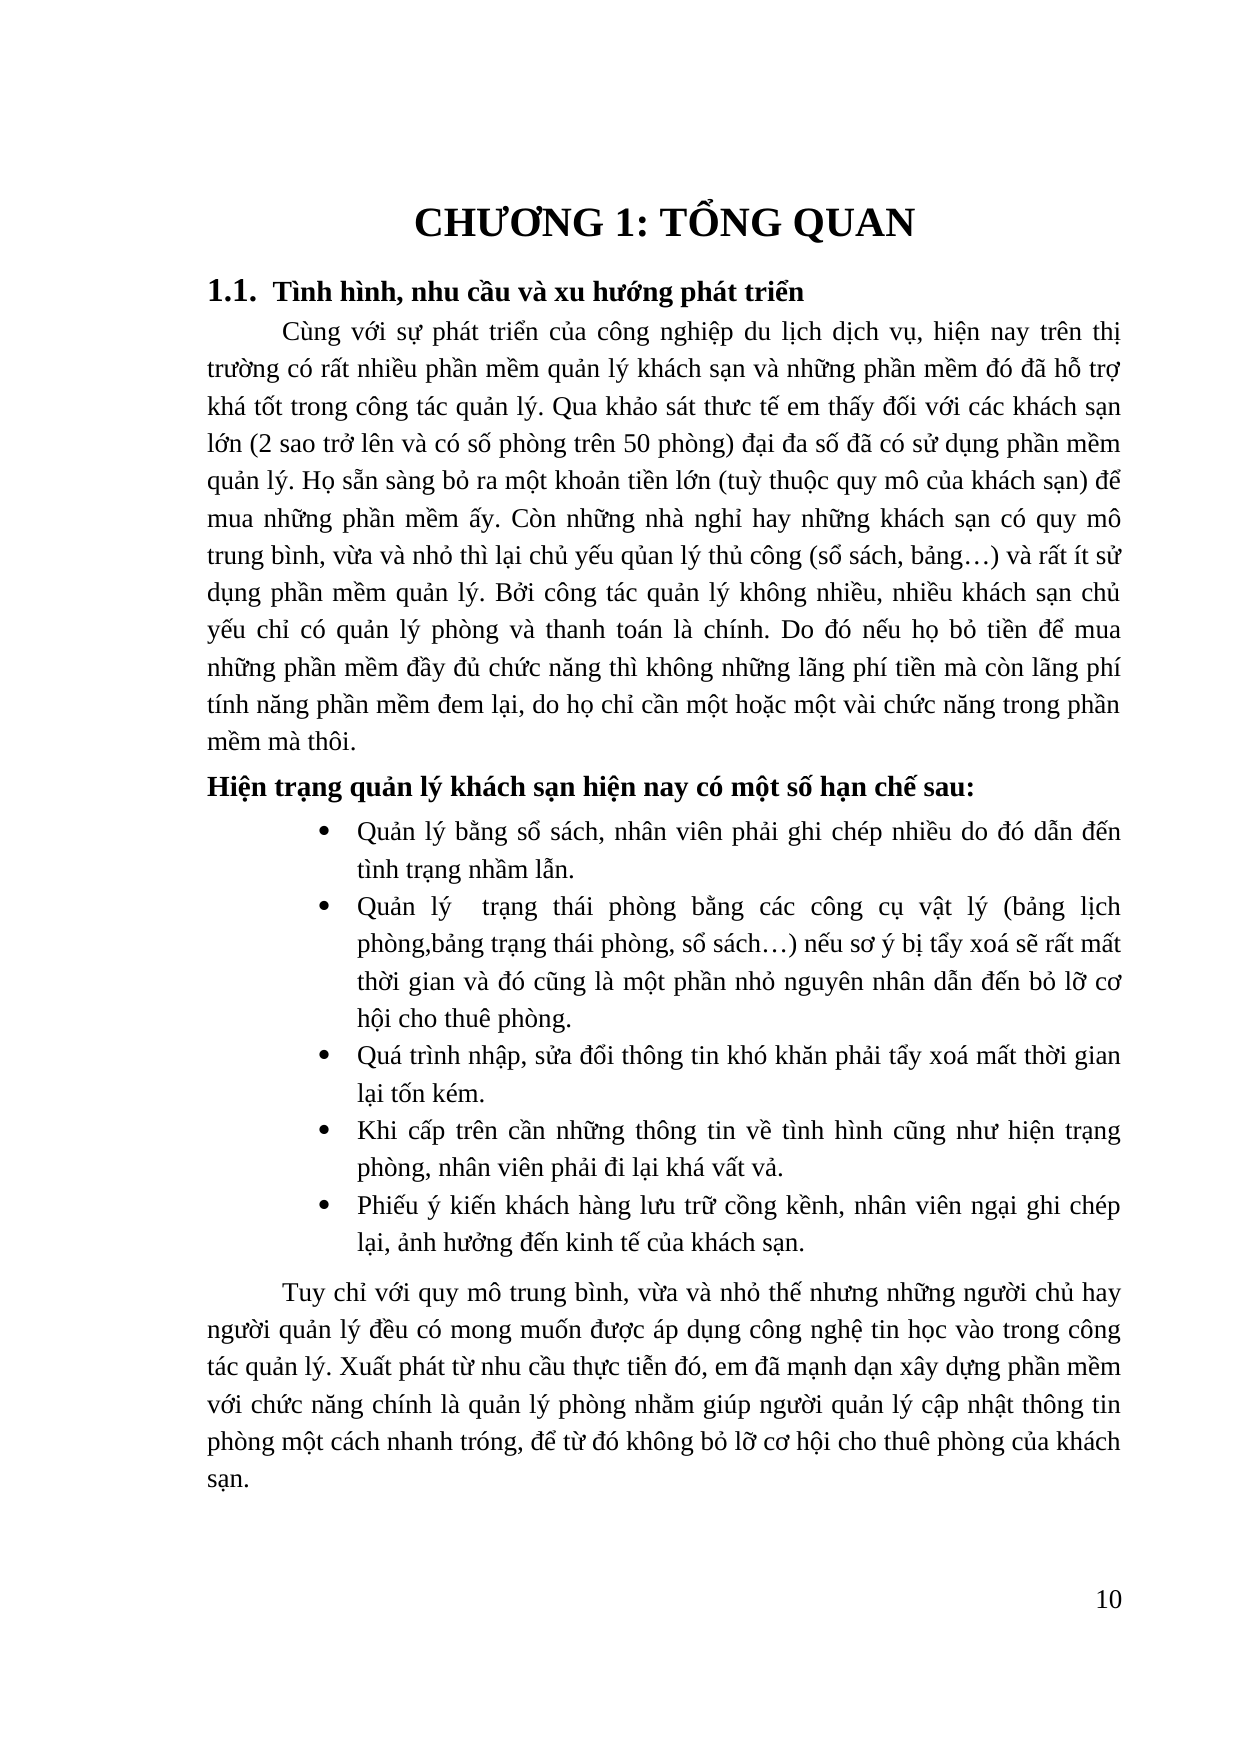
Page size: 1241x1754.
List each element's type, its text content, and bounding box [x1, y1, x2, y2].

subtitle Tình hình, nhu cầu và xu hướng phát triển [207, 271, 1122, 309]
text Cùng với sự phát triển của công nghiệp du lịch dịch vụ, hiện nay trên thị trường có rất nhiều phần mềm quản lý khách sạn và những phần mềm đó đã hỗ trợ khá tốt trong công tác quản lý. Qua khảo sát thưc tế em thấy đối với các khách sạn lớn (2 sao trở lên và có số phòng trên 50 phòng) đại đa số đã có sử dụng phần mềm quản lý. Họ sẵn sàng bỏ ra một khoản tiền lớn (tuỳ thuộc quy mô của khách sạn) để mua những phần mềm ấy. Còn những nhà nghỉ hay những khách sạn có quy mô trung bình, vừa và nhỏ thì lại chủ yếu qủan lý thủ công (sổ sách, bảng…) và rất ít sử dụng phần mềm quản lý. Bởi công tác quản lý không nhiều, nhiều khách sạn chủ yếu chỉ có quản lý phòng và thanh toán là chính. Do đó nếu họ bỏ tiền để mua những phần mềm đầy đủ chức năng thì không những lãng phí tiền mà còn lãng phí tính năng phần mềm đem lại, do họ chỉ cần một hoặc một vài chức năng trong phần mềm mà thôi. [207, 315, 1122, 757]
list Quản lý bằng sổ sách, nhân viên phải ghi chép nhiều do đó dẫn đến tình trạng nhầm lẫn. [319, 815, 1122, 884]
subtitle CHƯƠNG 1: TỔNG QUAN [207, 198, 1122, 246]
text Tuy chỉ với quy mô trung bình, vừa và nhỏ thế nhưng những người chủ hay người quản lý đều có mong muốn được áp dụng công nghệ tin học vào trong công tác quản lý. Xuất phát từ nhu cầu thực tiễn đó, em đã mạnh dạn xây dựng phần mềm với chức năng chính là quản lý phòng nhằm giúp người quản lý cập nhật thông tin phòng một cách nhanh tróng, để từ đó không bỏ lỡ cơ hội cho thuê phòng của khách sạn. [207, 1276, 1122, 1493]
list Phiếu ý kiến khách hàng lưu trữ cồng kềnh, nhân viên ngại ghi chép lại, ảnh hưởng đến kinh tế của khách sạn. [319, 1189, 1122, 1257]
list Khi cấp trên cần những thông tin về tình hình cũng như hiện trạng phòng, nhân viên phải đi lại khá vất vả. [319, 1114, 1122, 1183]
list Quản lý trạng thái phòng bằng các công cụ vật lý (bảng lịch phòng,bảng trạng thái phòng, sổ sách…) nếu sơ ý bị tẩy xoá sẽ rất mất thời gian và đó cũng là một phần nhỏ nguyên nhân dẫn đến bỏ lỡ cơ hội cho thuê phòng. [319, 890, 1122, 1033]
list Quá trình nhập, sửa đổi thông tin khó khăn phải tẩy xoá mất thời gian lại tốn kém. [319, 1039, 1122, 1108]
text Hiện trạng quản lý khách sạn hiện nay có một số hạn chế sau: [207, 769, 1122, 802]
